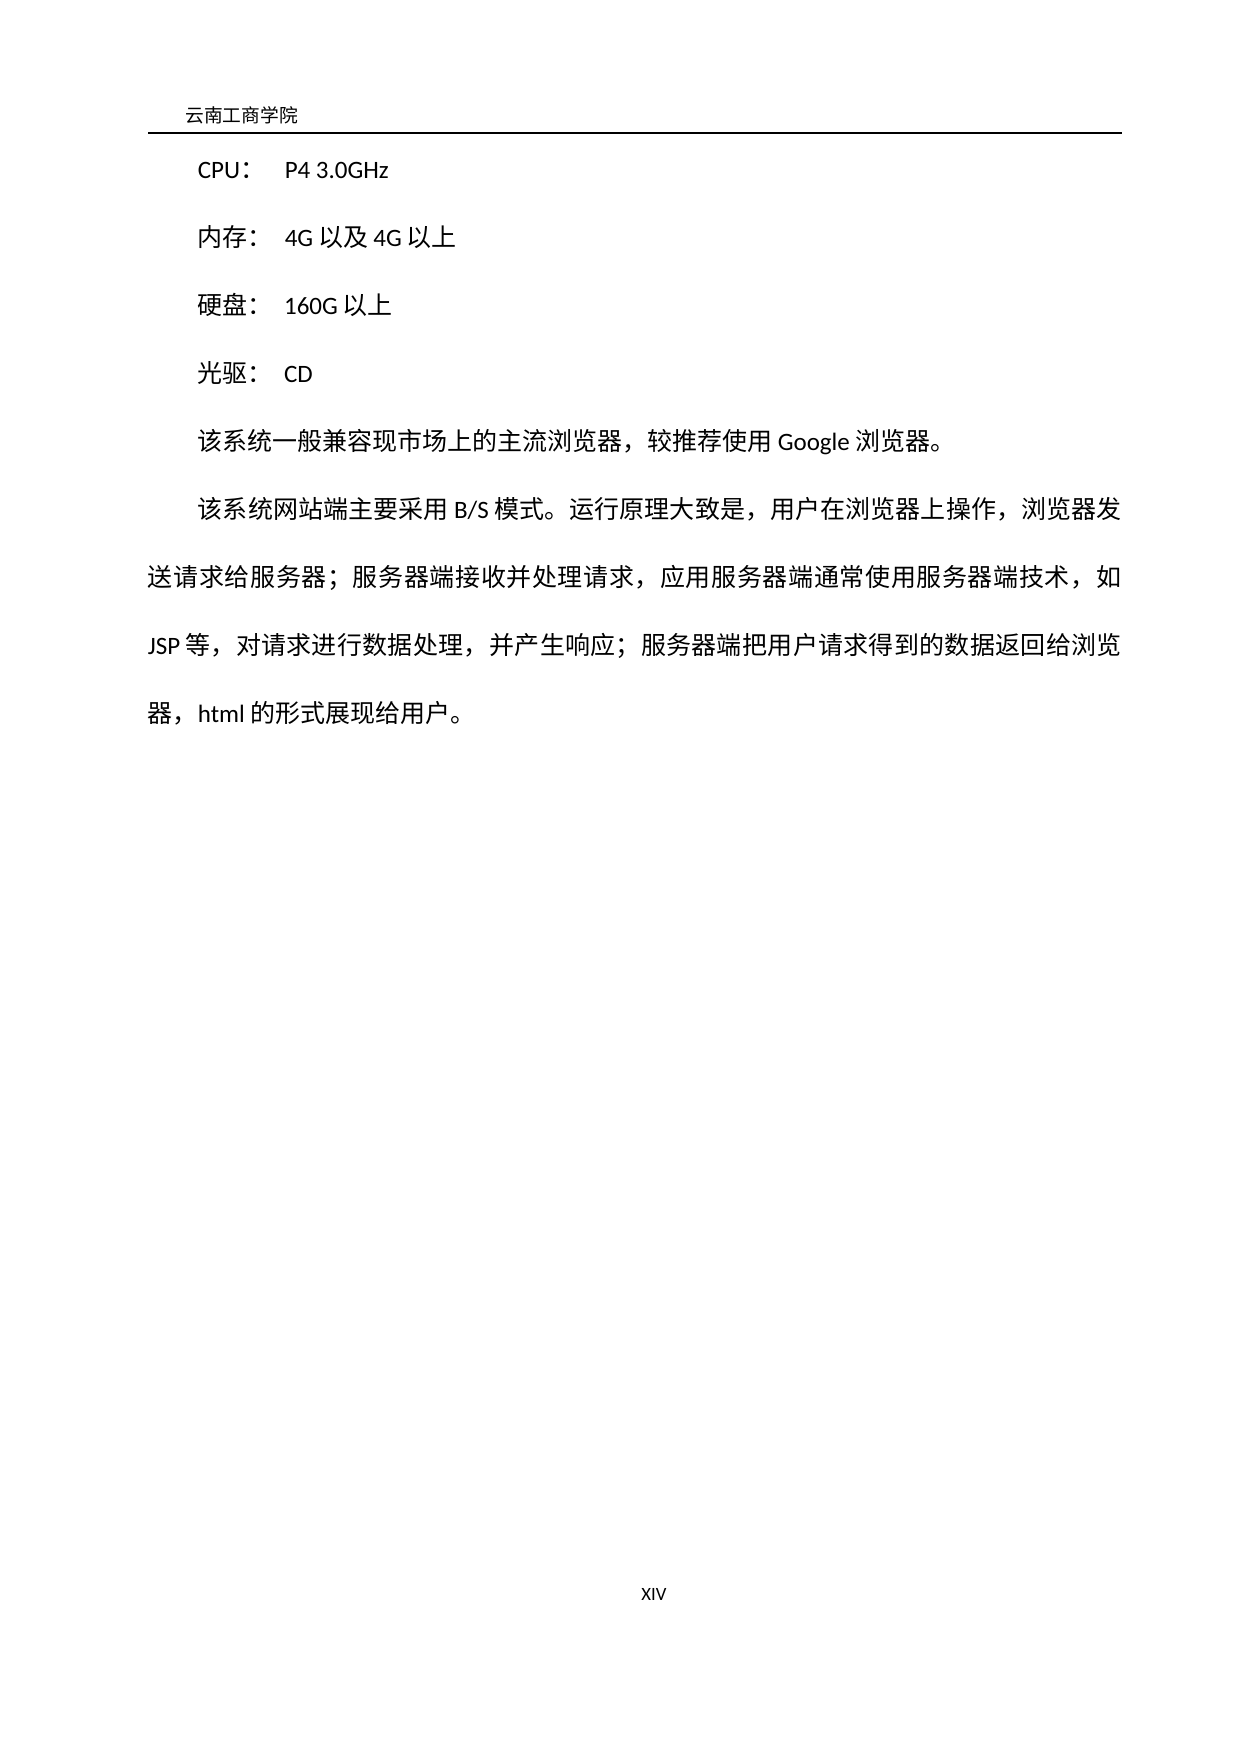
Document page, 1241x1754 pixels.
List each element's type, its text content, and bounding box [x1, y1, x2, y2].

text 该系统一般兼容现市场上的主流浏览器，较推荐使用Google浏览器。 [148, 406, 1122, 473]
text 硬盘： 160G以上 [148, 270, 1122, 338]
text CPU： P4 3.0GHz [148, 134, 1122, 202]
text 该系统网站端主要采用B/S模式。运行原理大致是，用户在浏览器上操作，浏览器发送请求给服务器；服务器端接收并处理请求，应用服务器端通常使用服务器端技术，如JSP等，对请求进行数据处理，并产生响应；服务器端把用户请求得到的数据返回给浏览器，html的形式展现给用户。 [148, 473, 1122, 745]
text 内存： 4G以及4G以上 [148, 202, 1122, 270]
text 光驱： CD [148, 338, 1122, 406]
